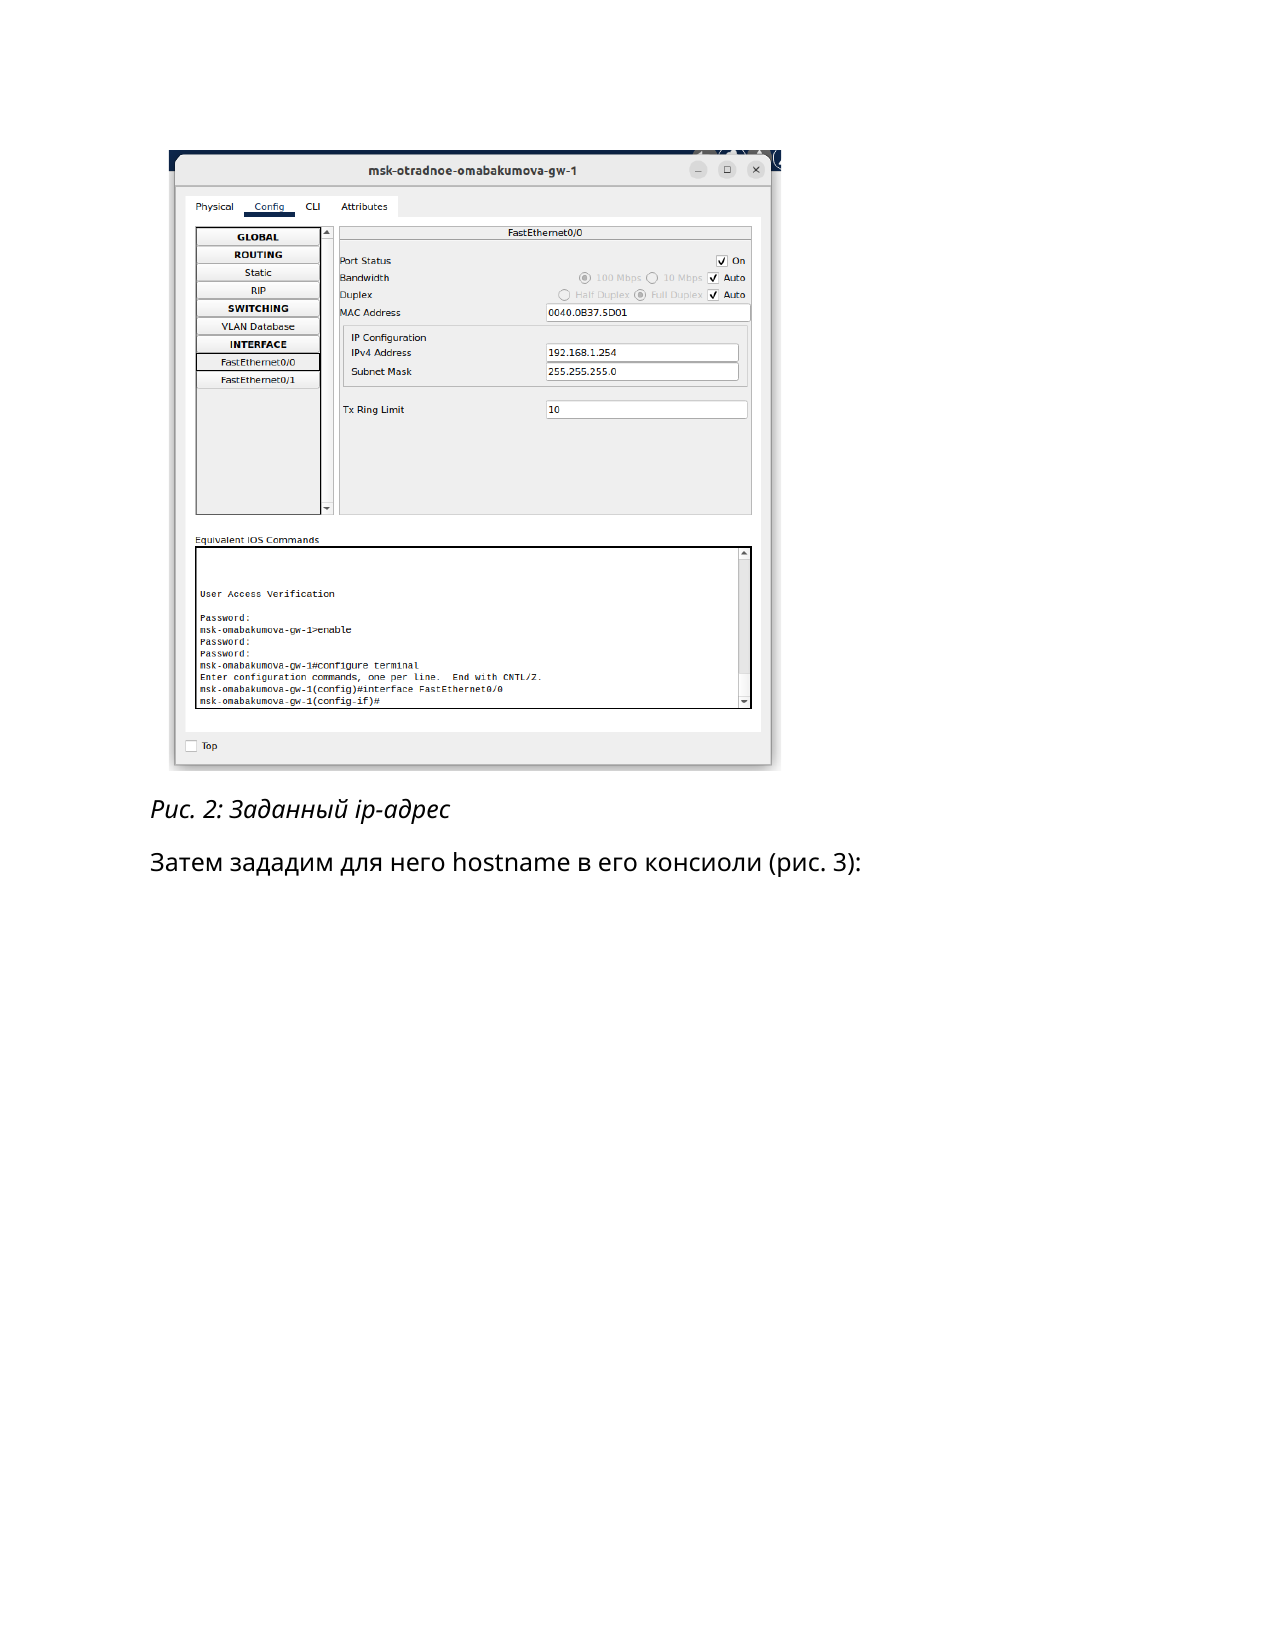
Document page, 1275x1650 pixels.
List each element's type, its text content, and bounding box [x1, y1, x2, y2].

picture [168, 150, 782, 771]
text Рис. 2: Заданный ip-адрес [150, 792, 1125, 826]
text Затем зададим для него hostname в его консиоли (рис. 3): [150, 845, 1125, 879]
